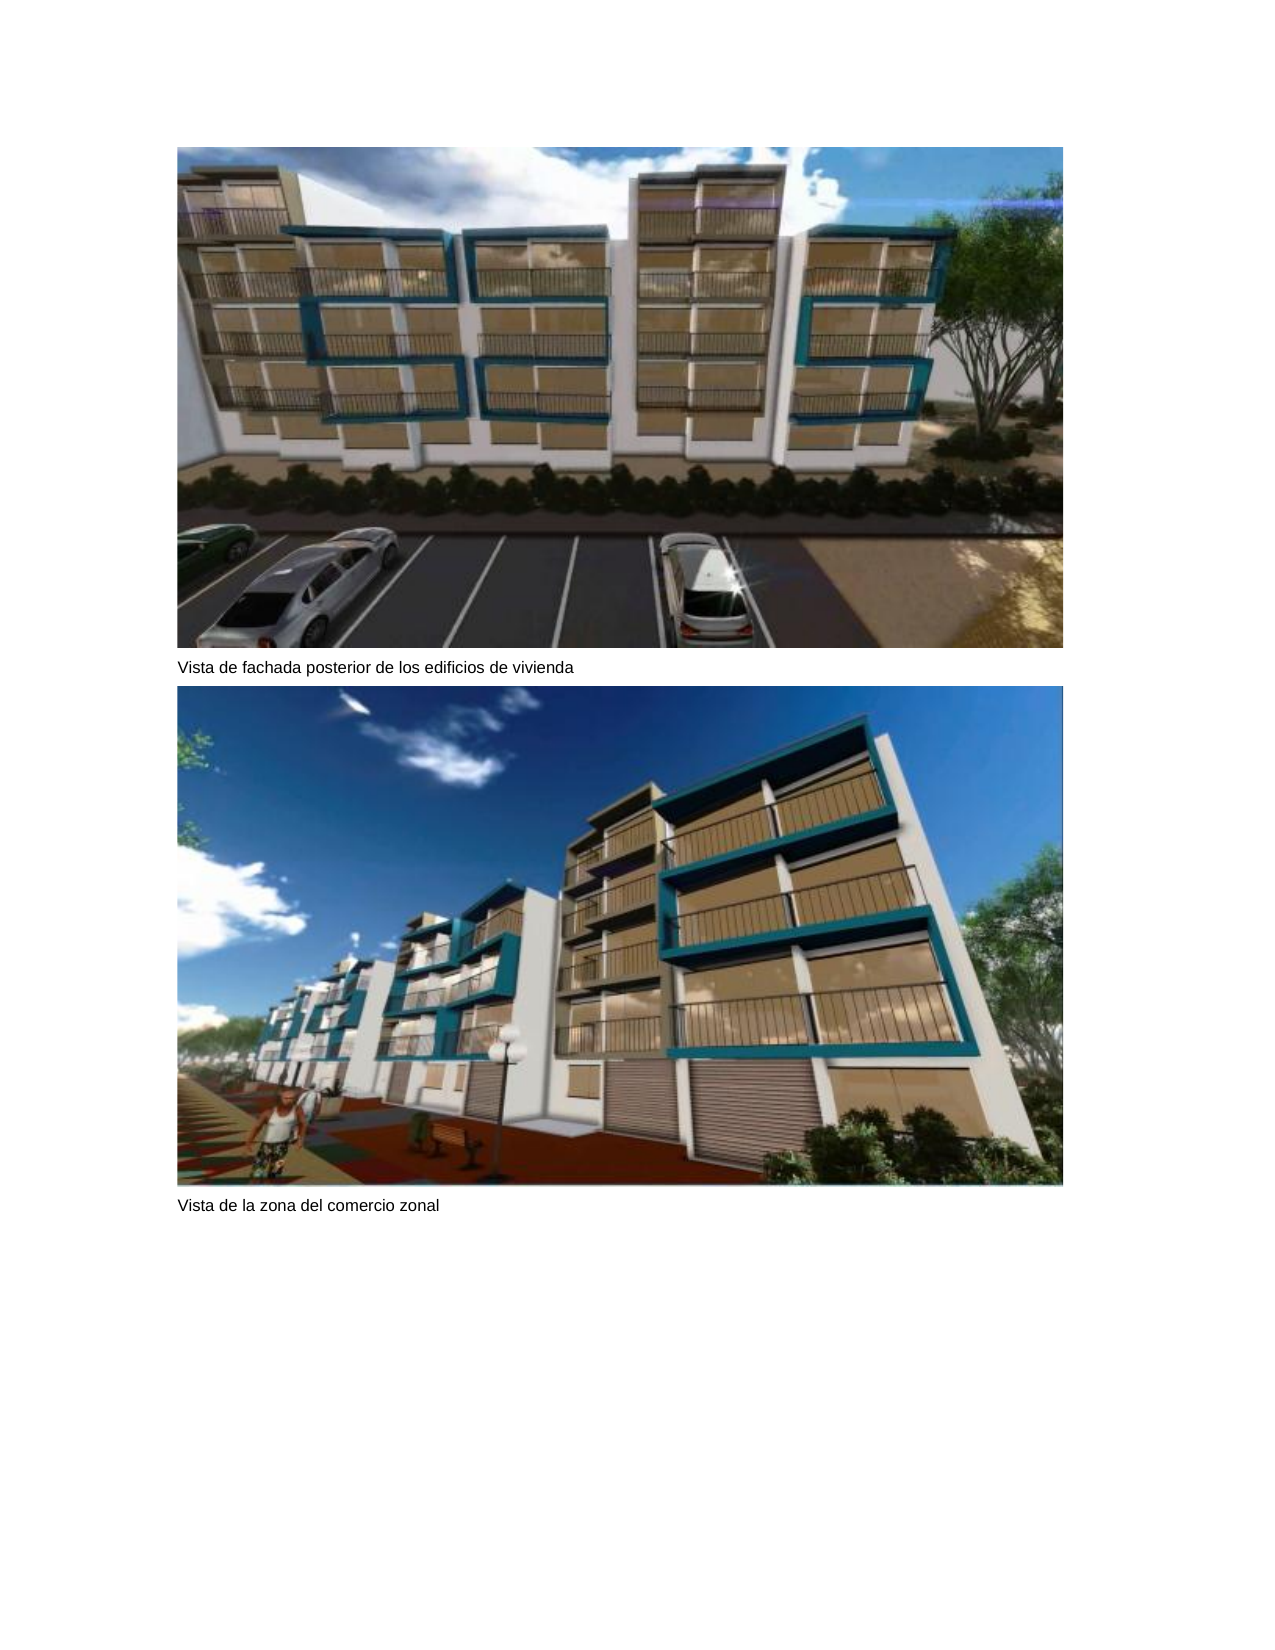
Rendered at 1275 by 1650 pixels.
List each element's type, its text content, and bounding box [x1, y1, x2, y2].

picture [177, 147, 1064, 648]
picture [177, 686, 1064, 1187]
